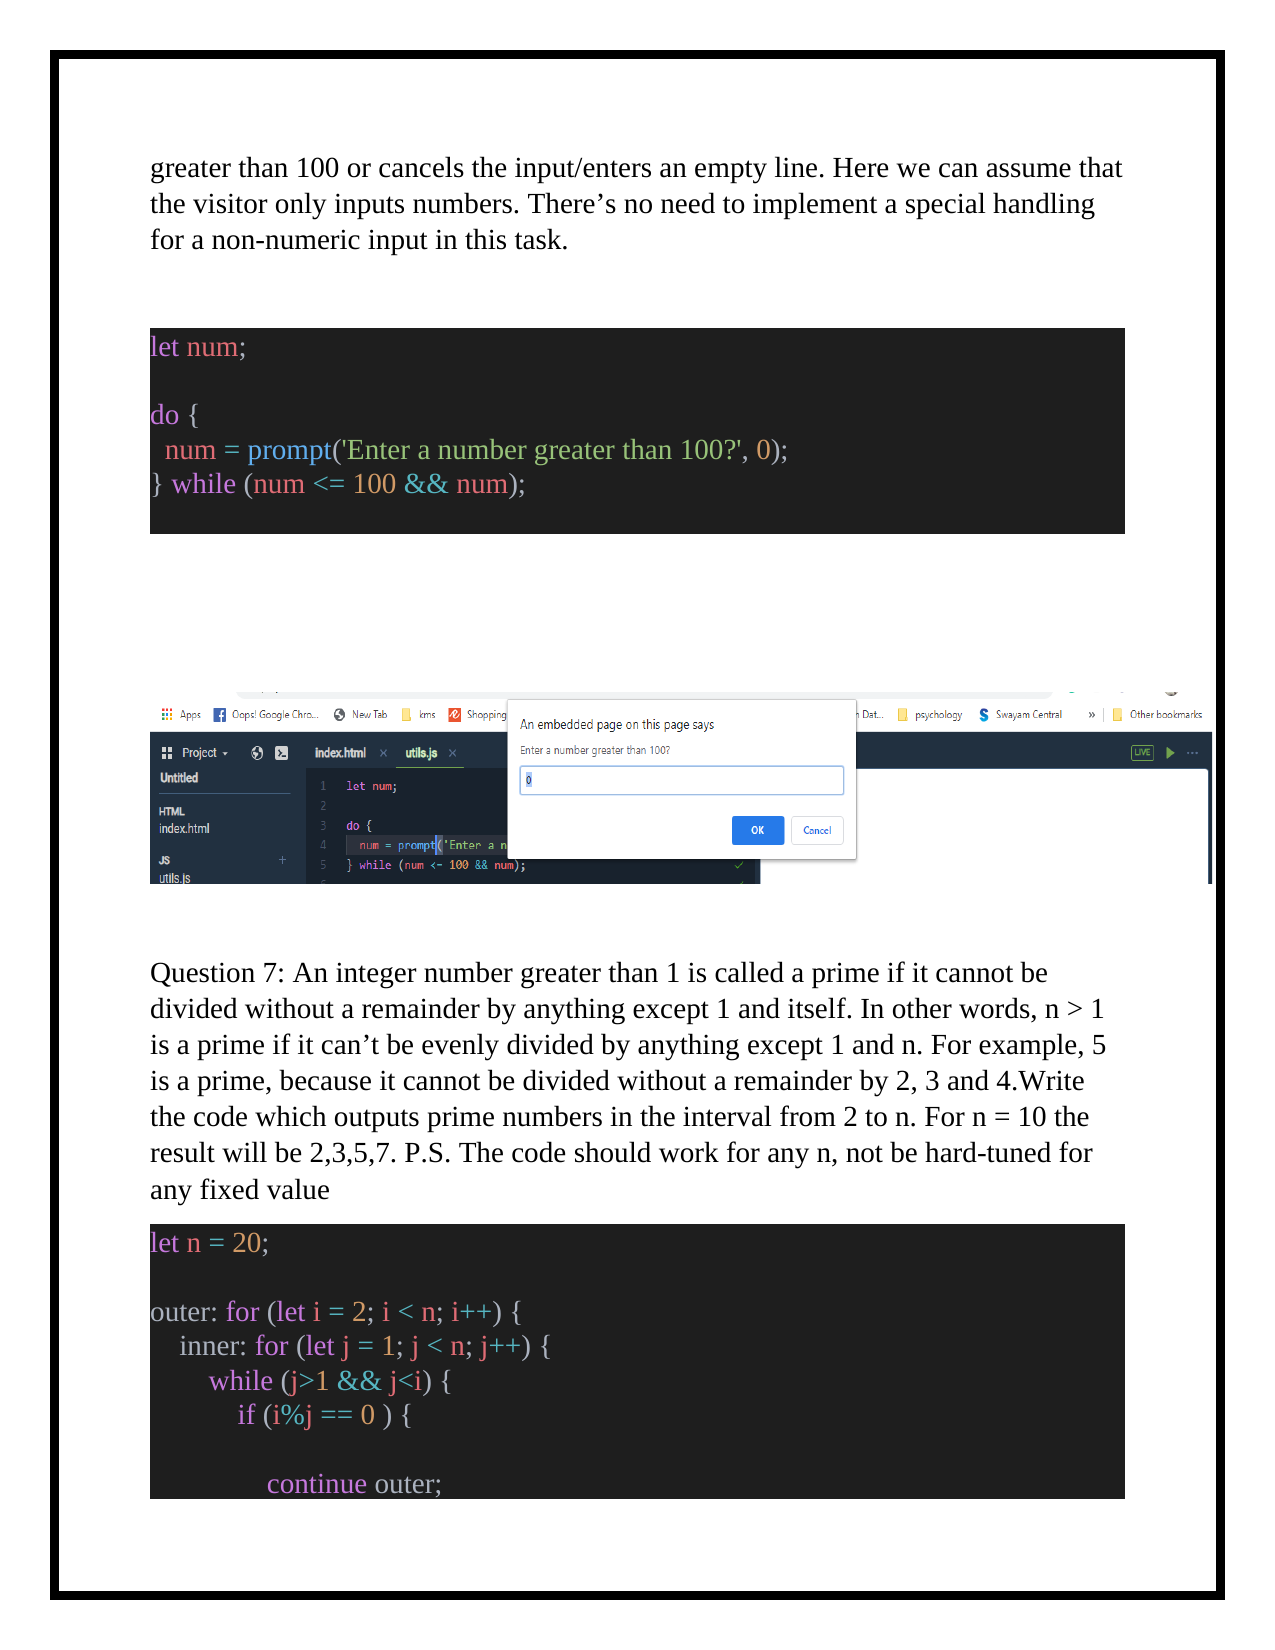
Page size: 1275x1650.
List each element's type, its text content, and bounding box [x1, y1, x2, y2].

text inner: for (let j = 1; j < n; j++) { [150, 1328, 1125, 1362]
text if (i%j == 0 ) { [150, 1396, 1125, 1431]
text do { [150, 397, 1125, 431]
text } while (num <= 100 && num); [150, 465, 1125, 500]
text Question 7: An integer number greater than 1 is called a prime if it cannot be divided without a remainder by anything except 1 and itself. In other words, n > 1 is a prime if it can’t be evenly divided by anything except 1 and n. For example, 5 is a prime, because it cannot be divided without a remainder by 2, 3 and 4.Write the code which outputs prime numbers in the interval from 2 to n. For n = 10 the result will be 2,3,5,7. P.S. The code should work for any n, not be hard-tuned for any fixed value [150, 955, 1125, 1205]
text continue outer; [150, 1465, 1125, 1499]
picture [150, 692, 1213, 884]
text let n = 20; [150, 1224, 1125, 1259]
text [150, 150, 1125, 256]
text num = prompt('Enter a number greater than 100?', 0); [150, 431, 1125, 465]
text outer: for (let i = 2; i < n; i++) { [150, 1293, 1125, 1328]
text while (j>1 && j<i) { [150, 1362, 1125, 1396]
text let num; [150, 328, 1125, 362]
